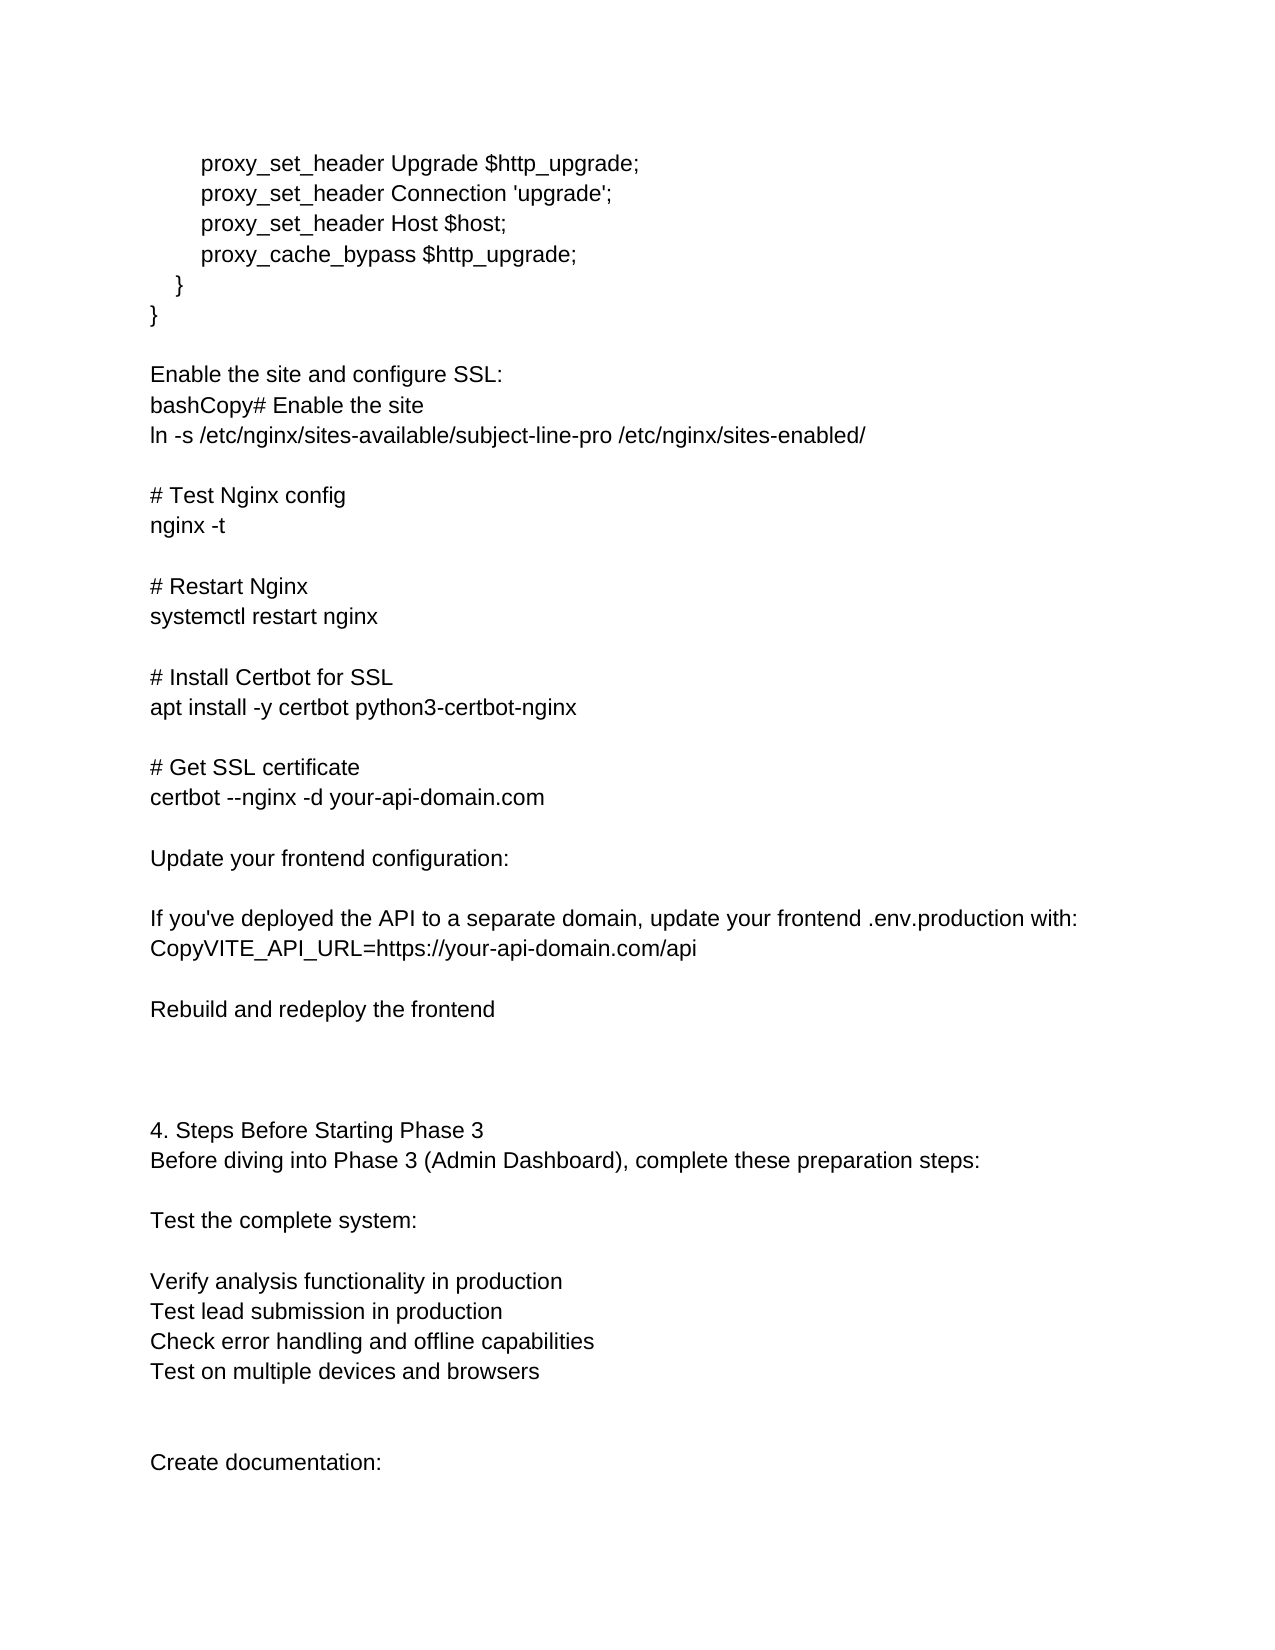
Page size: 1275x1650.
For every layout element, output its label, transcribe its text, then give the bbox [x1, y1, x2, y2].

text proxy_set_header Host $host; [150, 210, 1125, 237]
text If you've deployed the API to a separate domain, update your frontend .env.production with: [150, 905, 1125, 932]
text proxy_set_header Connection 'upgrade'; [150, 180, 1125, 207]
text 4. Steps Before Starting Phase 3 [150, 1117, 1125, 1143]
text # Test Nginx config [150, 482, 1125, 509]
text Test lead submission in production [150, 1298, 1125, 1324]
text # Install Certbot for SSL [150, 663, 1125, 690]
text Test the complete system: [150, 1207, 1125, 1234]
text Check error handling and offline capabilities [150, 1328, 1125, 1354]
text Verify analysis functionality in production [150, 1268, 1125, 1294]
text systemctl restart nginx [150, 603, 1125, 629]
text Test on multiple devices and browsers [150, 1358, 1125, 1385]
text proxy_set_header Upgrade $http_upgrade; [150, 150, 1125, 176]
text # Restart Nginx [150, 573, 1125, 599]
text Before diving into Phase 3 (Admin Dashboard), complete these preparation steps: [150, 1147, 1125, 1173]
text Enable the site and configure SSL: [150, 361, 1125, 388]
text ln -s /etc/nginx/sites-available/subject-line-pro /etc/nginx/sites-enabled/ [150, 422, 1125, 448]
text proxy_cache_bypass $http_upgrade; [150, 241, 1125, 267]
text certbot --nginx -d your-api-domain.com [150, 784, 1125, 811]
text } [150, 271, 1125, 297]
text apt install -y certbot python3-certbot-nginx [150, 694, 1125, 720]
text # Get SSL certificate [150, 754, 1125, 781]
text } [150, 301, 1125, 327]
text nginx -t [150, 512, 1125, 539]
text CopyVITE_API_URL=https://your-api-domain.com/api [150, 935, 1125, 962]
text Update your frontend configuration: [150, 845, 1125, 871]
text bashCopy# Enable the site [150, 392, 1125, 418]
text Create documentation: [150, 1449, 1125, 1475]
text Rebuild and redeploy the frontend [150, 996, 1125, 1022]
